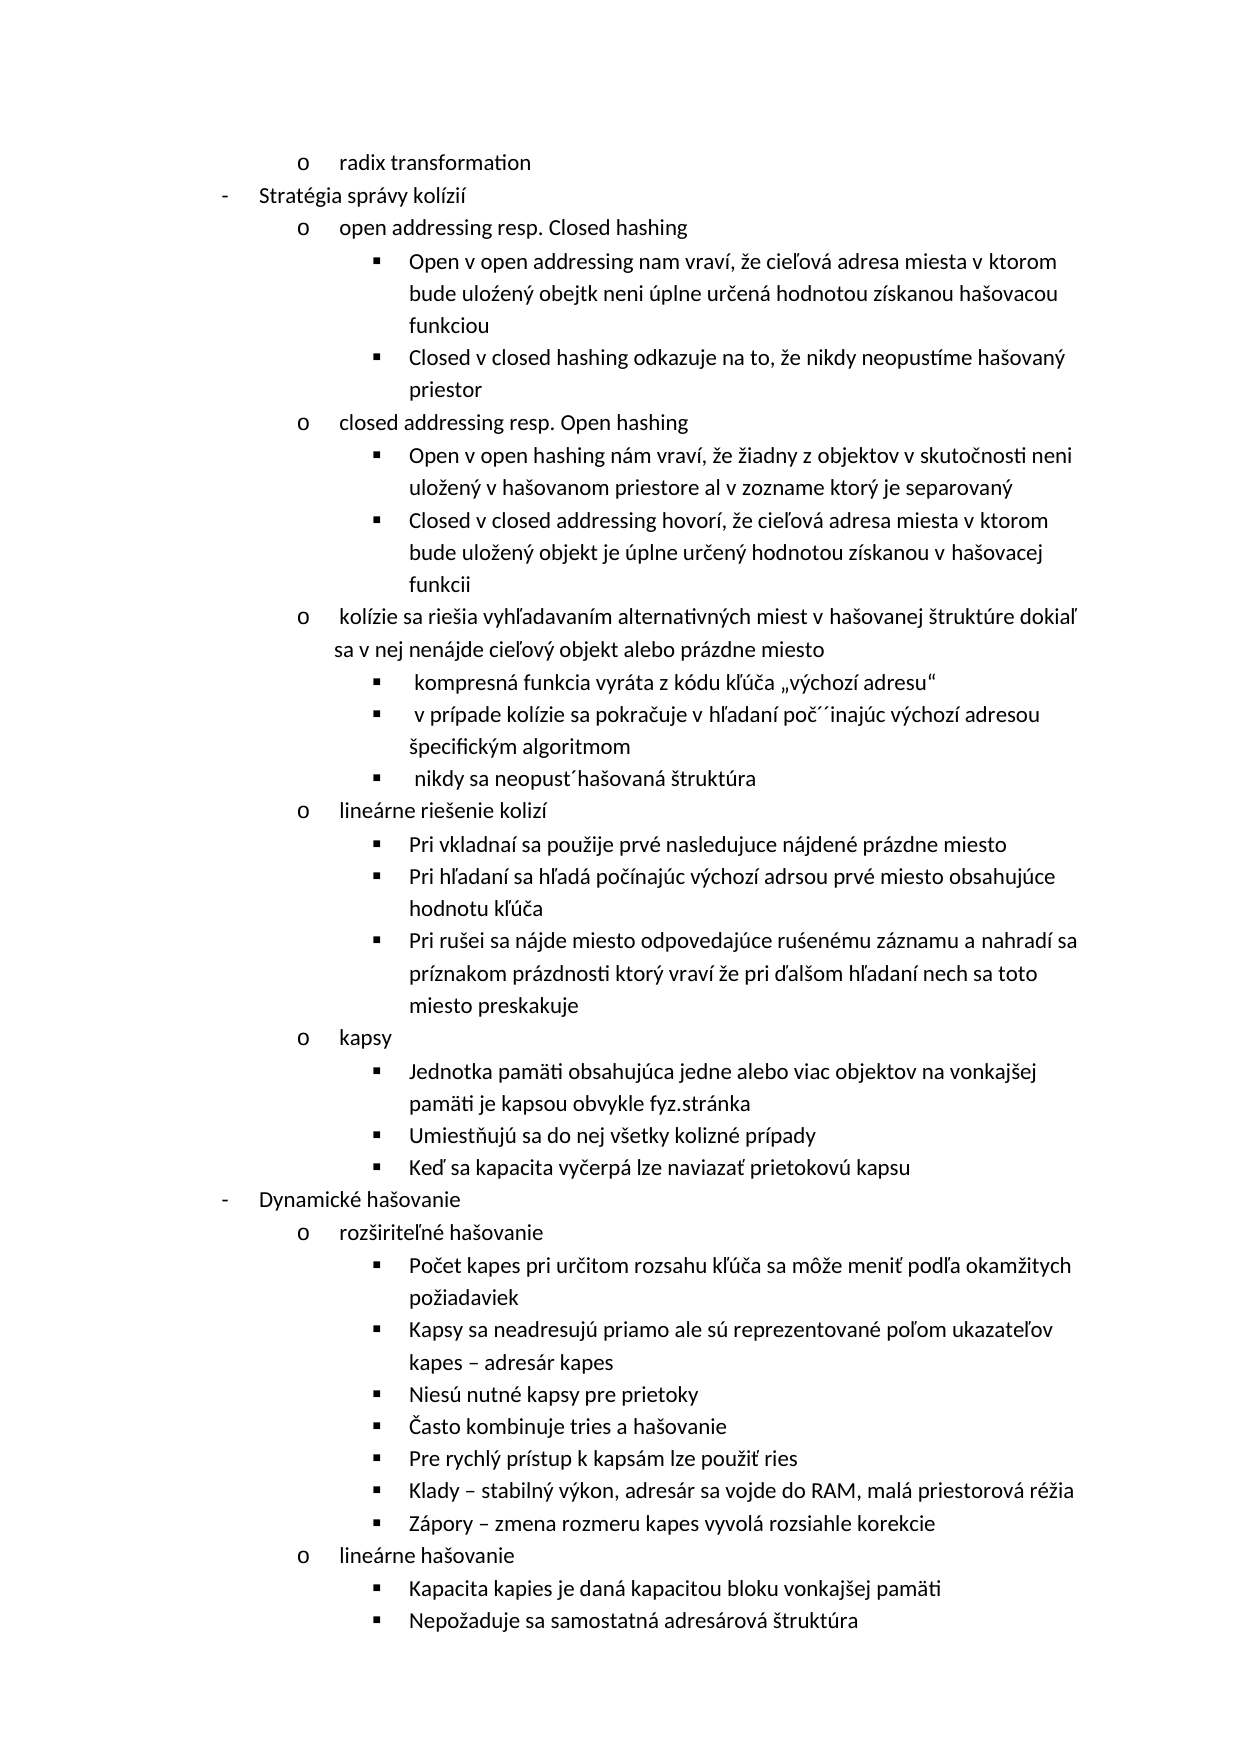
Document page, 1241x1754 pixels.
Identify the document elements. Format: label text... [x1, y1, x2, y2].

list Nepožaduje sa samostatná adresárová štruktúra [371, 1607, 1093, 1635]
list Pri hľadaní sa hľadá počínajúc výchozí adrsou prvé miesto obsahujúce hodnotu kľúča [371, 862, 1093, 922]
list Počet kapes pri určitom rozsahu kľúča sa môže meniť podľa okamžitych požiadaviek [371, 1251, 1093, 1311]
list Open v open addressing nam vraví, že cieľová adresa miesta v ktorom bude uloźený obejtk neni úplne určená hodnotou získanou hašovacou funkciou [371, 247, 1093, 339]
list kompresná funkcia vyráta z kódu kľúča „výchozí adresu“ [371, 668, 1093, 696]
list kolízie sa riešia vyhľadavaním alternativných miest v hašovanej štruktúre dokiaľ sa v nej nenájde cieľový objekt alebo prázdne miesto [296, 602, 1093, 664]
list Kapsy sa neadresujú priamo ale sú reprezentované poľom ukazateľov kapes – adresár kapes [371, 1316, 1093, 1376]
list Jednotka pamäti obsahujúca jedne alebo viac objektov na vonkajšej pamäti je kapsou obvykle fyz.stránka [371, 1057, 1093, 1117]
list radix transformation [296, 148, 1093, 177]
list v prípade kolízie sa pokračuje v hľadaní poč´´inajúc výchozí adresou špecifickým algoritmom [371, 700, 1093, 760]
list Umiestňujú sa do nej všetky kolizné prípady [371, 1121, 1093, 1149]
list kapsy [296, 1023, 1093, 1052]
list Open v open hashing nám vraví, že žiadny z objektov v skutočnosti neni uložený v hašovanom priestore al v zozname ktorý je separovaný [371, 441, 1093, 502]
list Stratégia správy kolízií [221, 181, 1093, 209]
list Klady – stabilný výkon, adresár sa vojde do RAM, malá priestorová réžia [371, 1477, 1093, 1504]
list Pre rychlý prístup k kapsám lze použiť ries [371, 1444, 1093, 1472]
list lineárne riešenie kolizí [296, 797, 1093, 826]
list Niesú nutné kapsy pre prietoky [371, 1380, 1093, 1408]
list Dynamické hašovanie [221, 1186, 1093, 1213]
list Často kombinuje tries a hašovanie [371, 1412, 1093, 1440]
list open addressing resp. Closed hashing [296, 213, 1093, 242]
list Pri rušei sa nájde miesto odpovedajúce ruśenému záznamu a nahradí sa príznakom prázdnosti ktorý vraví že pri ďalšom hľadaní nech sa toto miesto preskakuje [371, 927, 1093, 1019]
list rozširiteľné hašovanie [296, 1218, 1093, 1247]
list lineárne hašovanie [296, 1541, 1093, 1570]
list Pri vkladnaí sa použije prvé nasledujuce nájdené prázdne miesto [371, 830, 1093, 858]
list nikdy sa neopust´hašovaná štruktúra [371, 764, 1093, 792]
list Closed v closed hashing odkazuje na to, že nikdy neopustíme hašovaný priestor [371, 343, 1093, 404]
list Kapacita kapies je daná kapacitou bloku vonkajšej pamäti [371, 1574, 1093, 1602]
list Keď sa kapacita vyčerpá lze naviazať prietokovú kapsu [371, 1153, 1093, 1181]
list Zápory – zmena rozmeru kapes vyvolá rozsiahle korekcie [371, 1509, 1093, 1537]
list closed addressing resp. Open hashing [296, 408, 1093, 437]
list Closed v closed addressing hovorí, že cieľová adresa miesta v ktorom bude uložený objekt je úplne určený hodnotou získanou v hašovacej funkcii [371, 506, 1093, 598]
